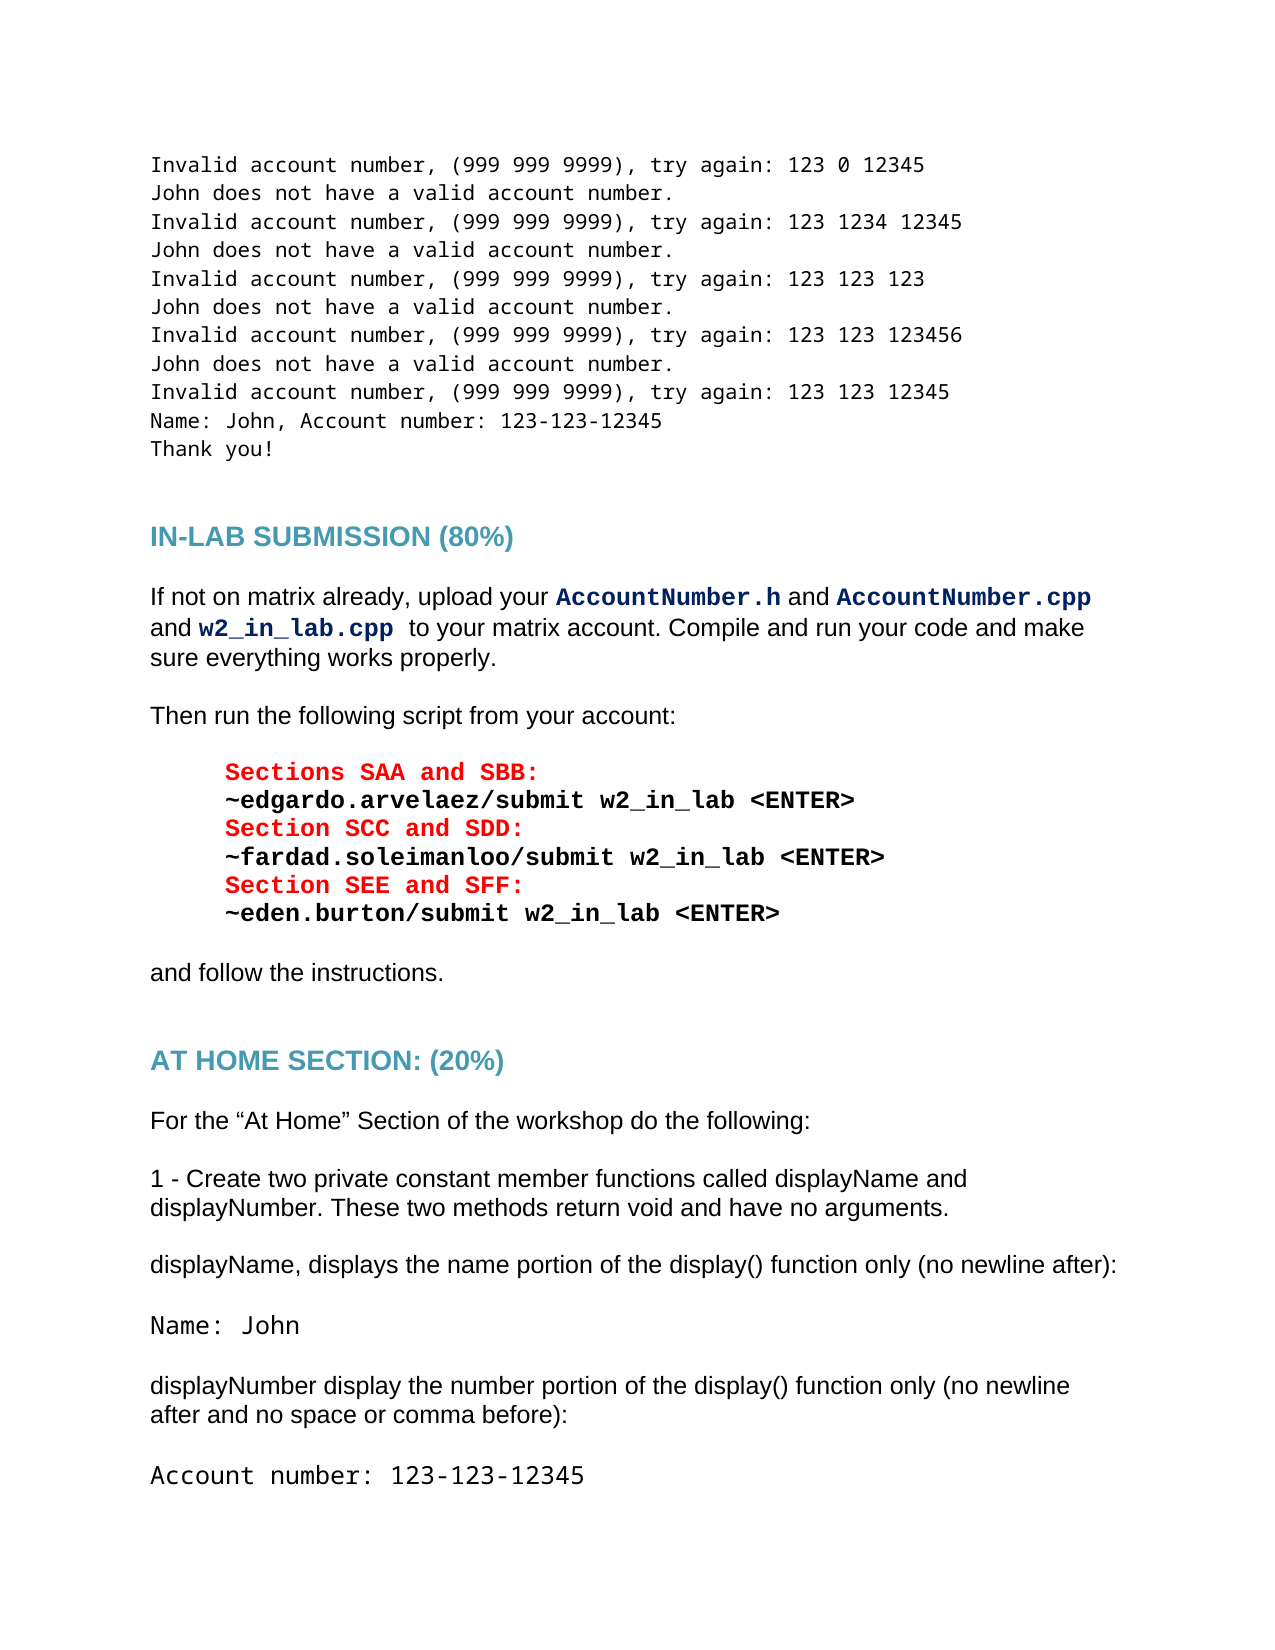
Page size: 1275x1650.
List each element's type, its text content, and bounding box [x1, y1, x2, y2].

text Sections SAA and SBB: ~edgardo.arvelaez/submit w2_in_lab <ENTER> Section SCC and SDD: ~fardad.soleimanloo/submit w2_in_lab <ENTER> Section SEE and SFF: ~eden.burton/submit w2_in_lab <ENTER> [225, 759, 1125, 929]
text Account number: 123-123-12345 [150, 1458, 1125, 1492]
text displayNumber display the number portion of the display() function only (no newline after and no space or comma before): [150, 1371, 1125, 1428]
text In-Lab SUBMISSION (80%) [150, 520, 1125, 552]
text displayName, displays the name portion of the display() function only (no newline after): Name: John [150, 1251, 1125, 1342]
text At Home Section: (20%) [150, 1044, 1125, 1077]
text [150, 150, 1125, 491]
text and follow the instructions. [150, 958, 1125, 1015]
text Then run the following script from your account: [150, 701, 1125, 730]
text 1 - Create two private constant member functions called displayName and displayNumber. These two methods return void and have no arguments. [150, 1164, 1125, 1221]
text For the “At Home” Section of the workshop do the following: [150, 1106, 1125, 1135]
text If not on matrix already, upload your AccountNumber.h and AccountNumber.cpp and w2_in_lab.cpp to your matrix account. Compile and run your code and make sure everything works properly. [150, 582, 1125, 672]
